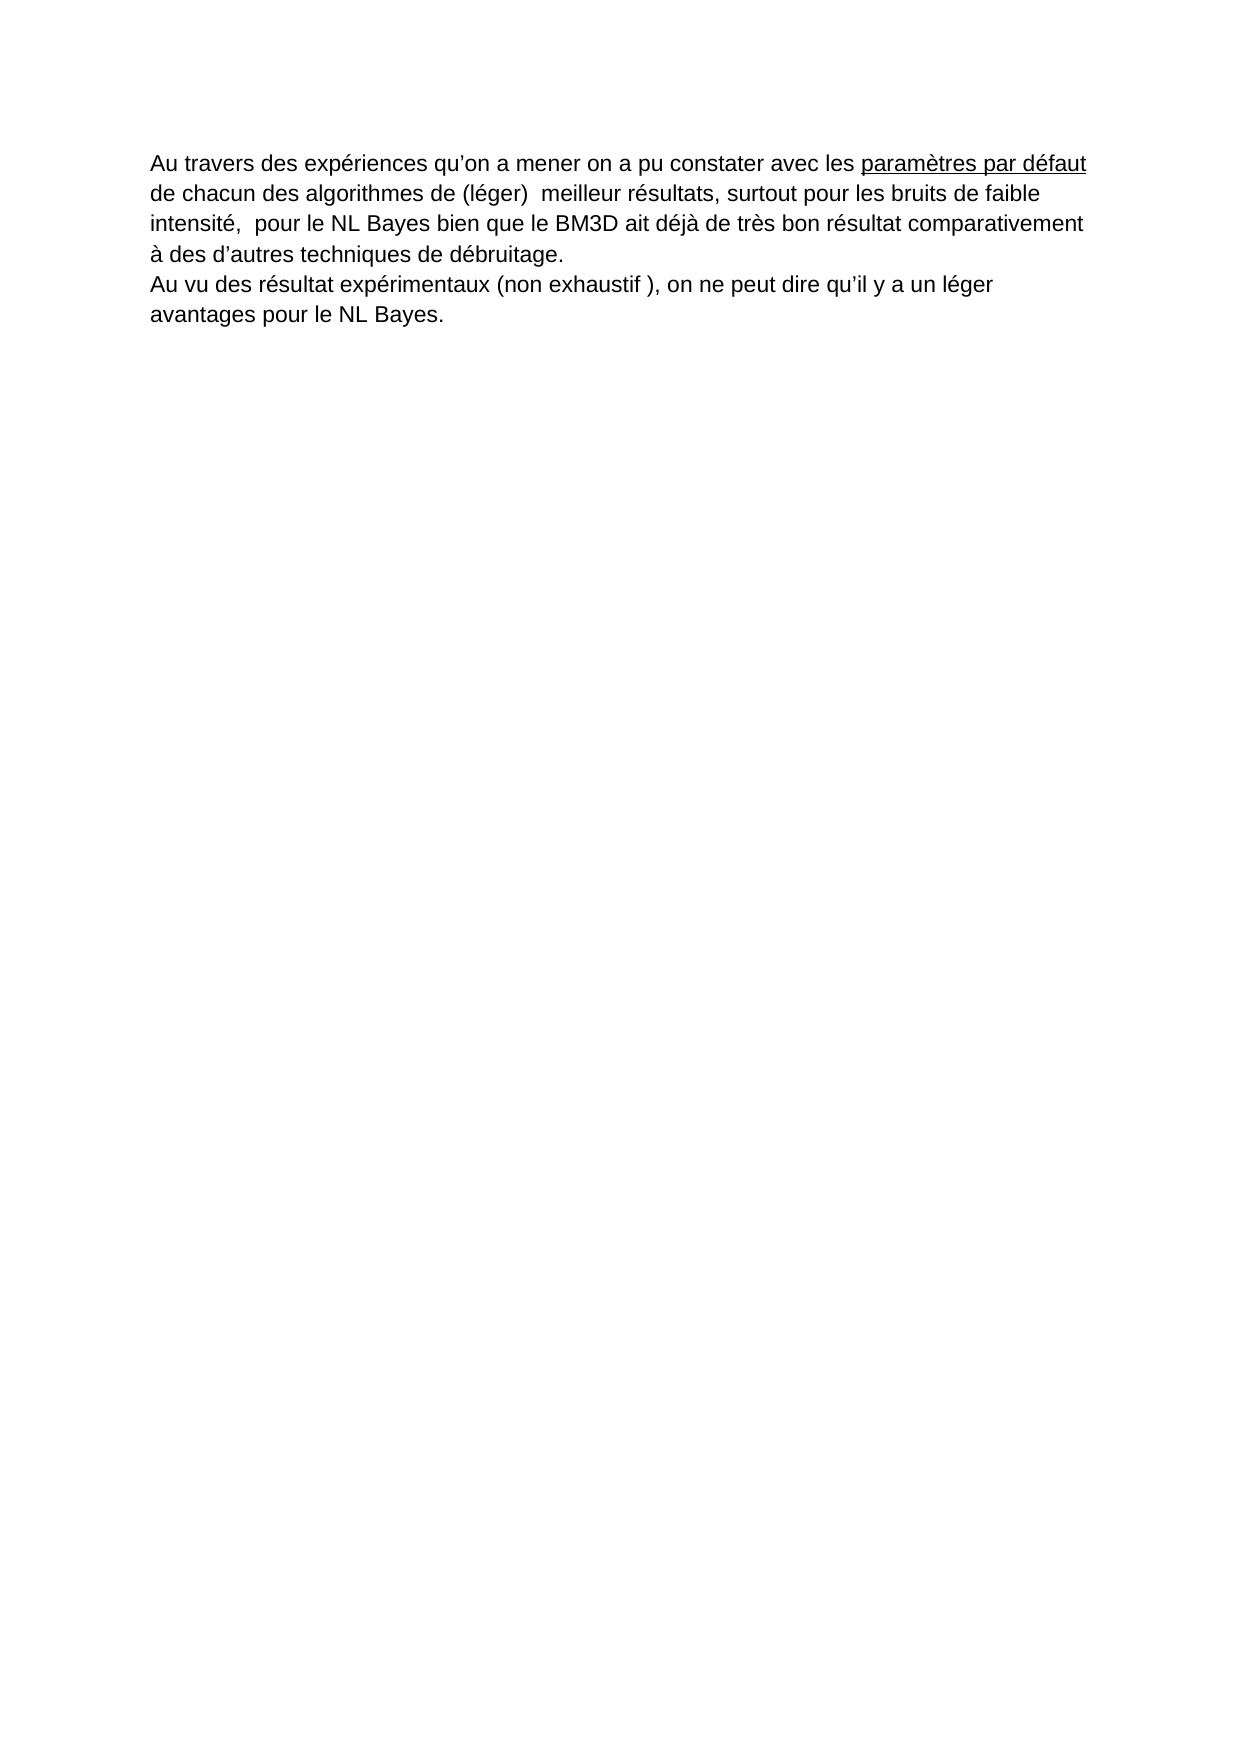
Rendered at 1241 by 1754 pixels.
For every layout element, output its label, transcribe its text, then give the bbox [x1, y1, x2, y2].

text Au travers des expériences qu’on a mener on a pu constater avec les paramètres par défaut de chacun des algorithmes de (léger) meilleur résultats, surtout pour les bruits de faible intensité, pour le NL Bayes bien que le BM3D ait déjà de très bon résultat comparativement à des d’autres techniques de débruitage. [150, 150, 1090, 267]
text Au vu des résultat expérimentaux (non exhaustif ), on ne peut dire qu’il y a un léger avantages pour le NL Bayes. [150, 271, 1090, 327]
